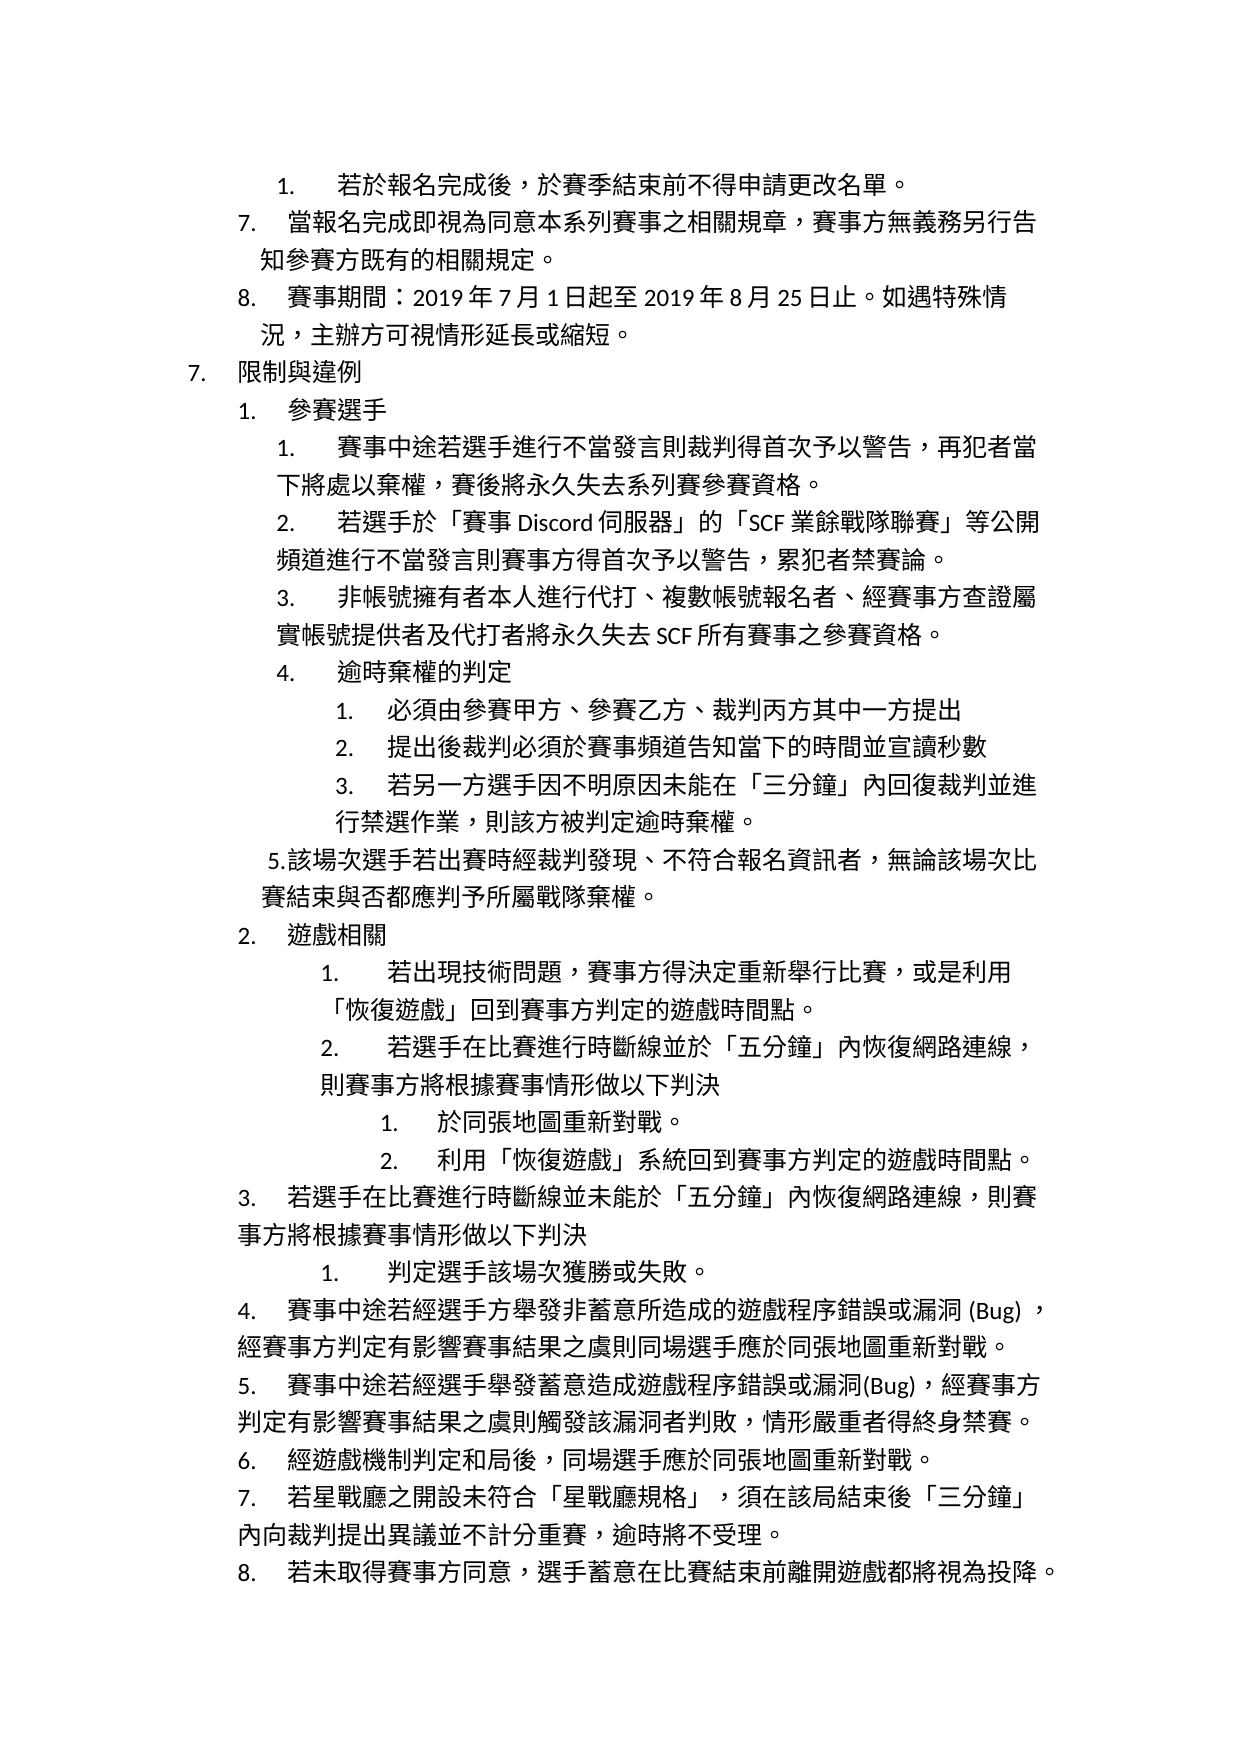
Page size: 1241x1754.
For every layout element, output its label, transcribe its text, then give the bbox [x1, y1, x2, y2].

list 2. 利用「恢復遊戲」系統回到賽事方判定的遊戲時間點。 [350, 1139, 1053, 1177]
list 4. 逾時棄權的判定 [276, 652, 1053, 689]
list 5. 該場次選手若出賽時經裁判發現、不符合報名資訊者，無論該場次比賽結束與否都應判予所屬戰隊棄權。 [261, 839, 1053, 914]
list 4. 賽事中途若經選手方舉發非蓄意所造成的遊戲程序錯誤或漏洞 (Bug) ，經賽事方判定有影響賽事結果之虞則同場選手應於同張地圖重新對戰。 [237, 1289, 1053, 1364]
list 1. 若於報名完成後，於賽季結束前不得申請更改名單。 [276, 164, 1053, 202]
list 1. 參賽選手 [237, 389, 1053, 427]
list 7. 當報名完成即視為同意本系列賽事之相關規章，賽事方無義務另行告 知參賽方既有的相關規定。 [237, 202, 1053, 277]
list 1. 於同張地圖重新對戰。 [350, 1102, 1053, 1139]
list 2. 若選手在比賽進行時斷線並於「五分鐘」內恢復網路連線，則賽事方將根據賽事情形做以下判決 [320, 1027, 1053, 1102]
list 2. 提出後裁判必須於賽事頻道告知當下的時間並宣讀秒數 [335, 727, 1053, 764]
list 7. 限制與違例 [187, 352, 1053, 389]
list 1. 判定選手該場次獲勝或失敗。 [320, 1252, 1053, 1289]
list 2. 遊戲相關 [237, 914, 1053, 952]
list 3. 非帳號擁有者本人進行代打、複數帳號報名者、經賽事方查證屬實帳號提供者及代打者將永久失去SCF所有賽事之參賽資格。 [276, 577, 1053, 652]
list 5. 賽事中途若經選手舉發蓄意造成遊戲程序錯誤或漏洞(Bug)，經賽事方判定有影響賽事結果之虞則觸發該漏洞者判敗，情形嚴重者得終身禁賽。 [237, 1364, 1053, 1439]
list 1. 若出現技術問題，賽事方得決定重新舉行比賽，或是利用「恢復遊戲」回到賽事方判定的遊戲時間點。 [320, 952, 1053, 1027]
list 1. 賽事中途若選手進行不當發言則裁判得首次予以警告，再犯者當下將處以棄權，賽後將永久失去系列賽參賽資格。 [276, 427, 1053, 502]
list 6. 經遊戲機制判定和局後，同場選手應於同張地圖重新對戰。 [237, 1439, 1053, 1477]
list 2. 若選手於「賽事Discord伺服器」的「SCF 業餘戰隊聯賽」等公開頻道進行不當發言則賽事方得首次予以警告，累犯者禁賽論。 [276, 502, 1053, 577]
list 7. 若星戰廳之開設未符合「星戰廳規格」，須在該局結束後「三分鐘」內向裁判提出異議並不計分重賽，逾時將不受理。 [237, 1477, 1053, 1552]
list 3. 若選手在比賽進行時斷線並未能於「五分鐘」內恢復網路連線，則賽事方將根據賽事情形做以下判決 [237, 1177, 1053, 1252]
list 8. 賽事期間：2019年7月1日起至2019年8月25日止。如遇特殊情 況，主辦方可視情形延長或縮短。 [237, 277, 1053, 352]
list 1. 必須由參賽甲方、參賽乙方、裁判丙方其中一方提出 [335, 689, 1053, 727]
list 3. 若另一方選手因不明原因未能在「三分鐘」內回復裁判並進行禁選作業，則該方被判定逾時棄權。 [335, 764, 1053, 839]
list 8. 若未取得賽事方同意，選手蓄意在比賽結束前離開遊戲都將視為投降。 [237, 1552, 1053, 1589]
